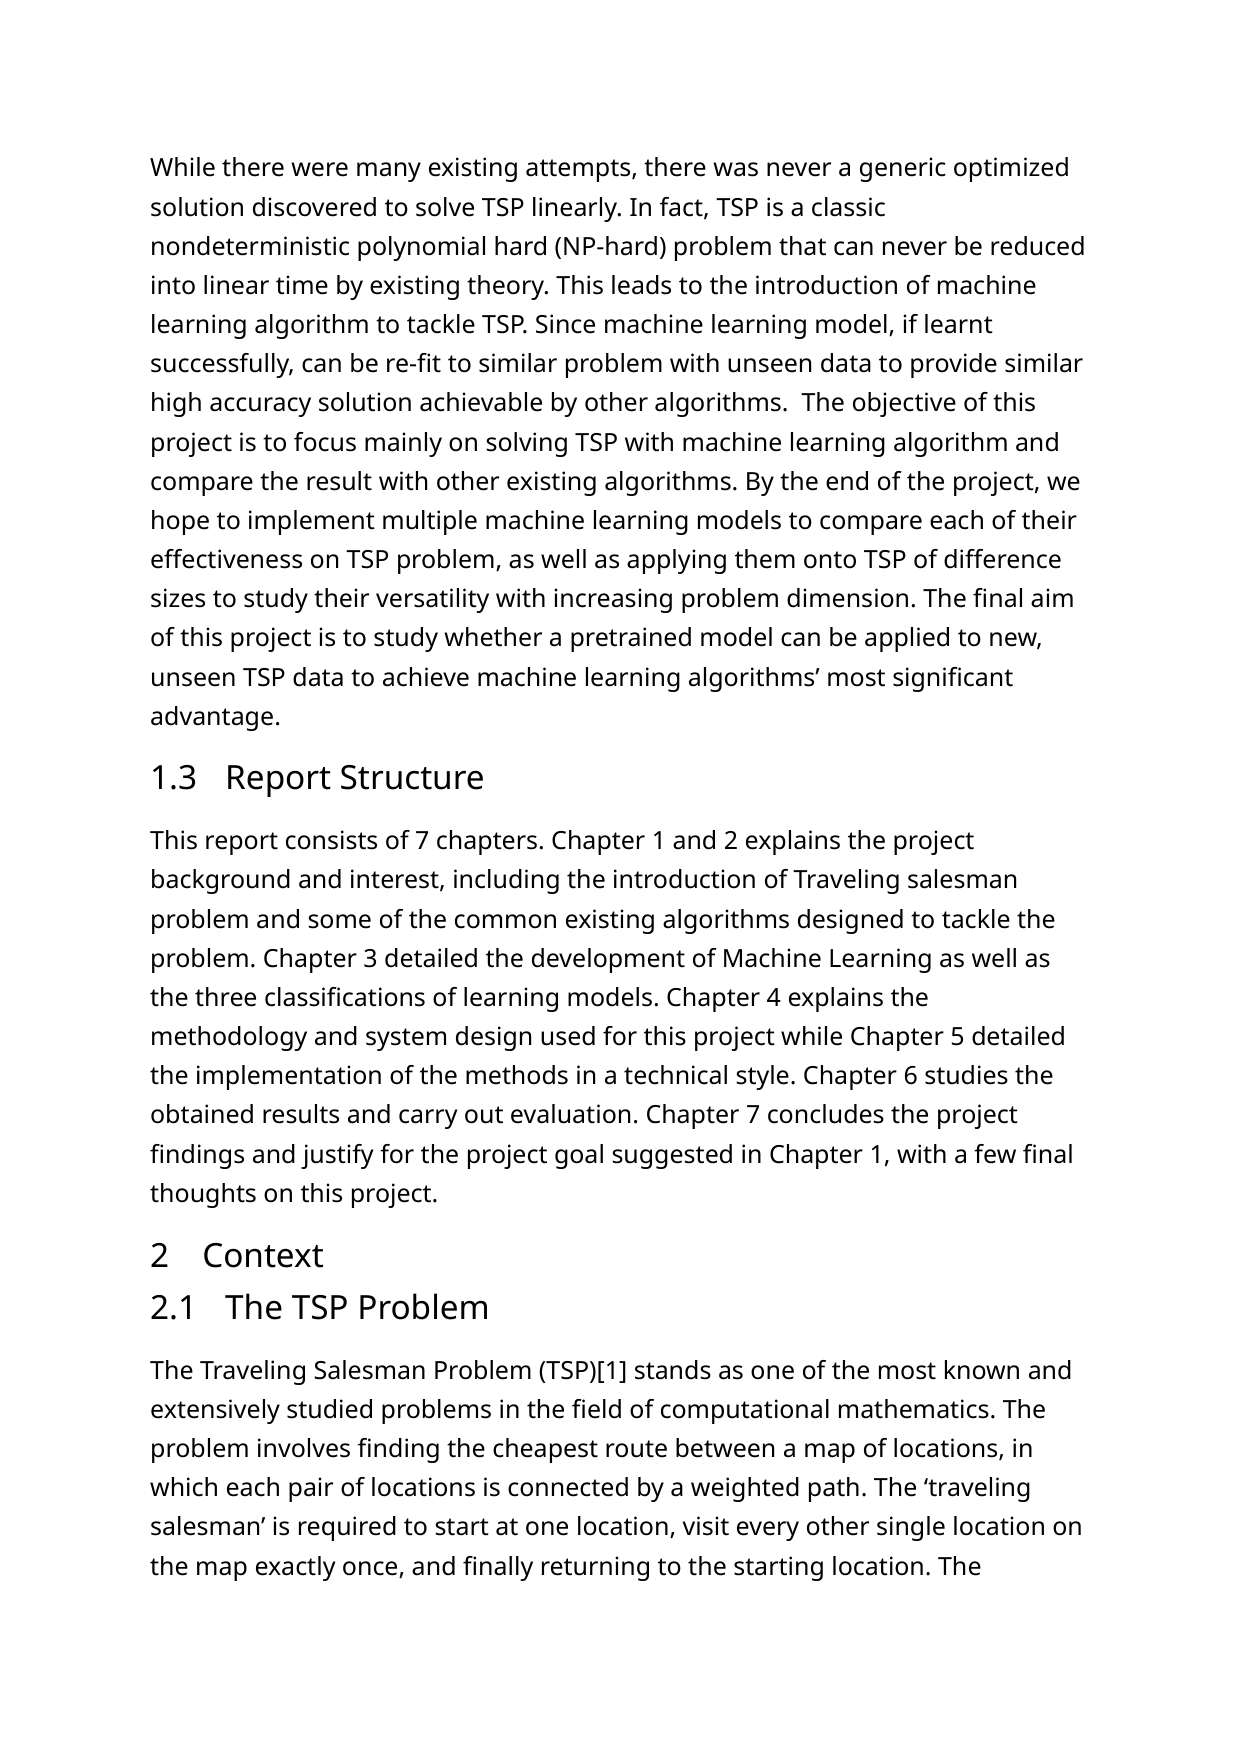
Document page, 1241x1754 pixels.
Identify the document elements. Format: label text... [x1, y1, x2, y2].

list Report Structure [150, 754, 1090, 799]
text This report consists of 7 chapters. Chapter 1 and 2 explains the project background and interest, including the introduction of Traveling salesman problem and some of the common existing algorithms designed to tackle the problem. Chapter 3 detailed the development of Machine Learning as well as the three classifications of learning models. Chapter 4 explains the methodology and system design used for this project while Chapter 5 detailed the implementation of the methods in a technical style. Chapter 6 studies the obtained results and carry out evaluation. Chapter 7 concludes the project findings and justify for the project goal suggested in Chapter 1, with a few final thoughts on this project. [150, 823, 1090, 1209]
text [150, 1352, 1090, 1582]
list Context [150, 1231, 1090, 1277]
list The TSP Problem [150, 1283, 1090, 1329]
text While there were many existing attempts, there was never a generic optimized solution discovered to solve TSP linearly. In fact, TSP is a classic nondeterministic polynomial hard (NP-hard) problem that can never be reduced into linear time by existing theory. This leads to the introduction of machine learning algorithm to tackle TSP. Since machine learning model, if learnt successfully, can be re-fit to similar problem with unseen data to provide similar high accuracy solution achievable by other algorithms. The objective of this project is to focus mainly on solving TSP with machine learning algorithm and compare the result with other existing algorithms. By the end of the project, we hope to implement multiple machine learning models to compare each of their effectiveness on TSP problem, as well as applying them onto TSP of difference sizes to study their versatility with increasing problem dimension. The final aim of this project is to study whether a pretrained model can be applied to new, unseen TSP data to achieve machine learning algorithms’ most significant advantage. [150, 150, 1090, 732]
